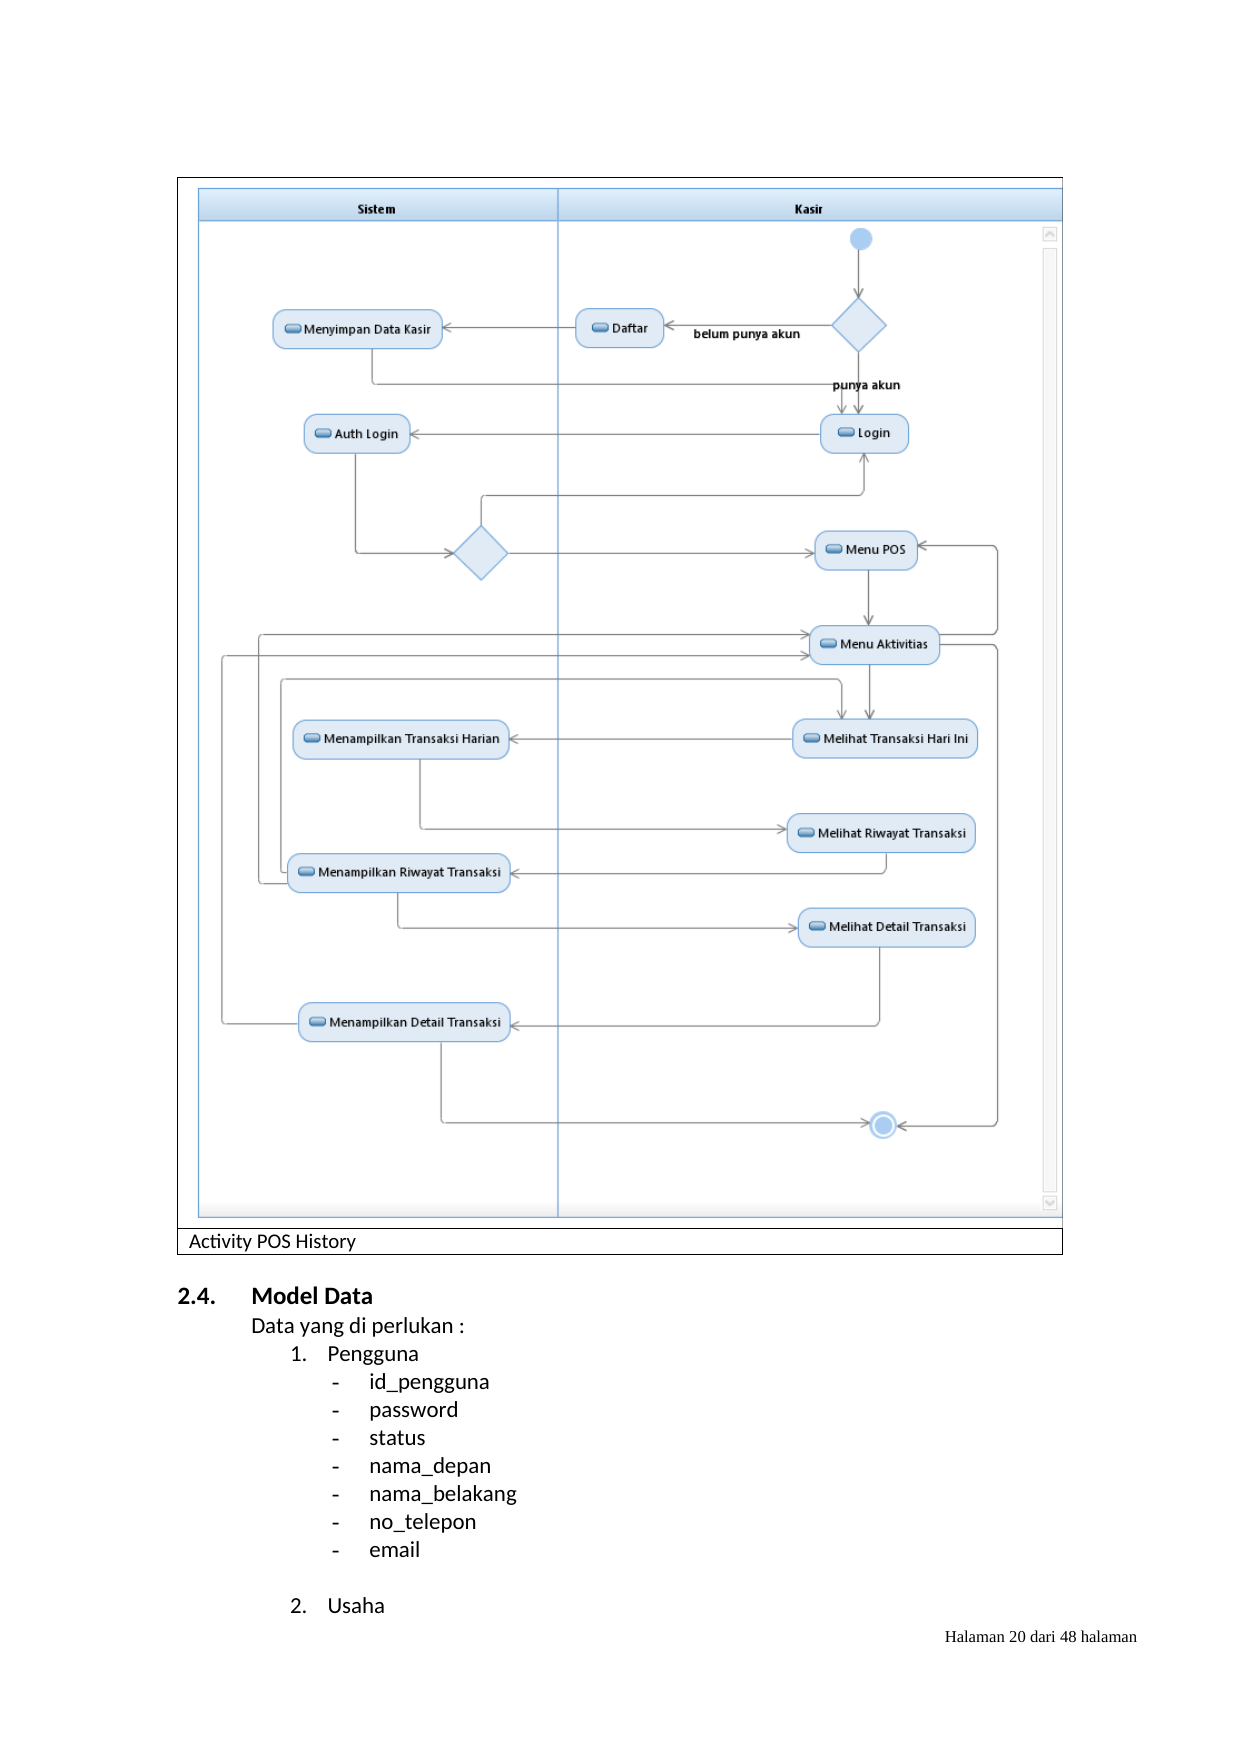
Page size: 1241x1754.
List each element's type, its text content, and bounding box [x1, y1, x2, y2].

list Usaha [290, 1591, 1063, 1619]
list id_pengguna [332, 1367, 1063, 1395]
list password [332, 1395, 1063, 1423]
list no_telepon [332, 1507, 1063, 1535]
list email [332, 1535, 1063, 1563]
table_cell Activity POS History [178, 1229, 1062, 1254]
text Data yang di perlukan : [251, 1311, 1063, 1339]
list nama_depan [332, 1451, 1063, 1479]
picture [188, 178, 1063, 1228]
subtitle Model Data [177, 1281, 1063, 1311]
table_header [178, 178, 188, 1228]
list status [332, 1423, 1063, 1451]
list Pengguna [290, 1339, 1063, 1367]
list nama_belakang [332, 1479, 1063, 1507]
